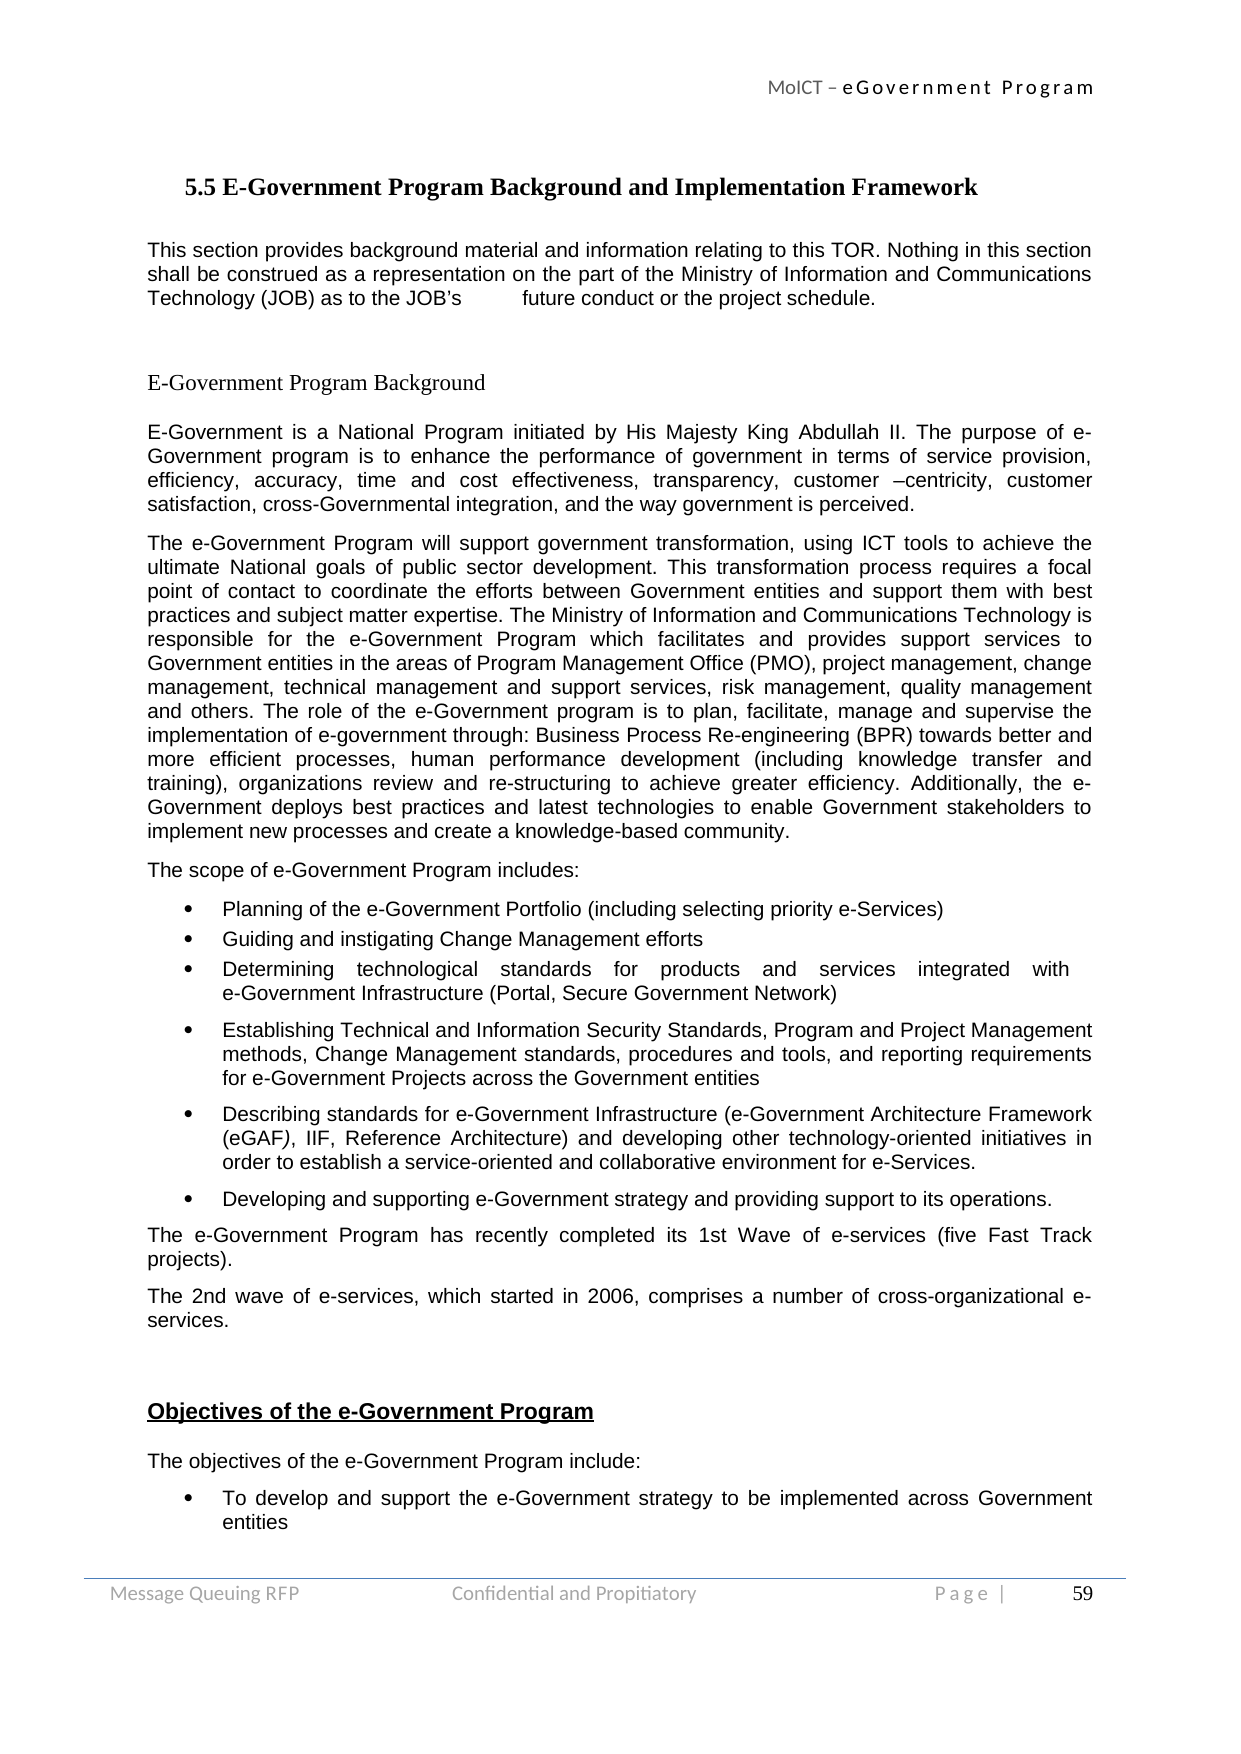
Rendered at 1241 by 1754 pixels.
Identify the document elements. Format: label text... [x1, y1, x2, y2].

text E-Government is a National Program initiated by His Majesty King Abdullah II. The purpose of e-Government program is to enhance the performance of government in terms of service provision, efficiency, accuracy, time and cost effectiveness, transparency, customer –centricity, customer satisfaction, cross-Governmental integration, and the way government is perceived. [147, 420, 1093, 516]
list Planning of the e-Government Portfolio (including selecting priority e-Services) [184, 896, 1093, 921]
list To develop and support the e-Government strategy to be implemented across Government entities [184, 1486, 1093, 1534]
text The objectives of the e-Government Program include: [147, 1449, 1093, 1473]
list Developing and supporting e-Government strategy and providing support to its operations. [184, 1187, 1093, 1211]
text The scope of e-Government Program includes: [147, 857, 1093, 881]
text This section provides background material and information relating to this TOR. Nothing in this section shall be construed as a representation on the part of the Ministry of Information and Communications Technology (JOB) as to the JOB’s future conduct or the project schedule. [147, 238, 1093, 310]
list Describing standards for e-Government Infrastructure (e-Government Architecture Framework (eGAF), IIF, Reference Architecture) and developing other technology-oriented initiatives in order to establish a service-oriented and collaborative environment for e-Services. [184, 1102, 1093, 1174]
text E-Government Program Background [147, 369, 1093, 395]
list Guiding and instigating Change Management efforts [184, 927, 1093, 951]
list Determining technological standards for products and services integrated with e-Government Infrastructure (Portal, Secure Government Network) [184, 957, 1093, 1005]
text Objectives of the e-Government Program [147, 1398, 1093, 1424]
text The e-Government Program will support government transformation, using ICT tools to achieve the ultimate National goals of public sector development. This transformation process requires a focal point of contact to coordinate the efforts between Government entities and support them with best practices and subject matter expertise. The Ministry of Information and Communications Technology is responsible for the e-Government Program which facilitates and provides support services to Government entities in the areas of Program Management Office (PMO), project management, change management, technical management and support services, risk management, quality management and others. The role of the e-Government program is to plan, facilitate, manage and supervise the implementation of e-government through: Business Process Re-engineering (BPR) towards better and more efficient processes, human performance development (including knowledge transfer and training), organizations review and re-structuring to achieve greater efficiency. Additionally, the e-Government deploys best practices and latest technologies to enable Government stakeholders to implement new processes and create a knowledge-based community. [147, 531, 1093, 842]
text The e-Government Program has recently completed its 1st Wave of e-services (five Fast Track projects). [147, 1223, 1093, 1271]
subtitle E-Government Program Background and Implementation Framework [184, 172, 1056, 201]
list Establishing Technical and Information Security Standards, Program and Project Management methods, Change Management standards, procedures and tools, and reporting requirements for e-Government Projects across the Government entities [184, 1018, 1093, 1089]
text The 2nd wave of e-services, which started in 2006, comprises a number of cross-organizational e-services. [147, 1284, 1093, 1332]
